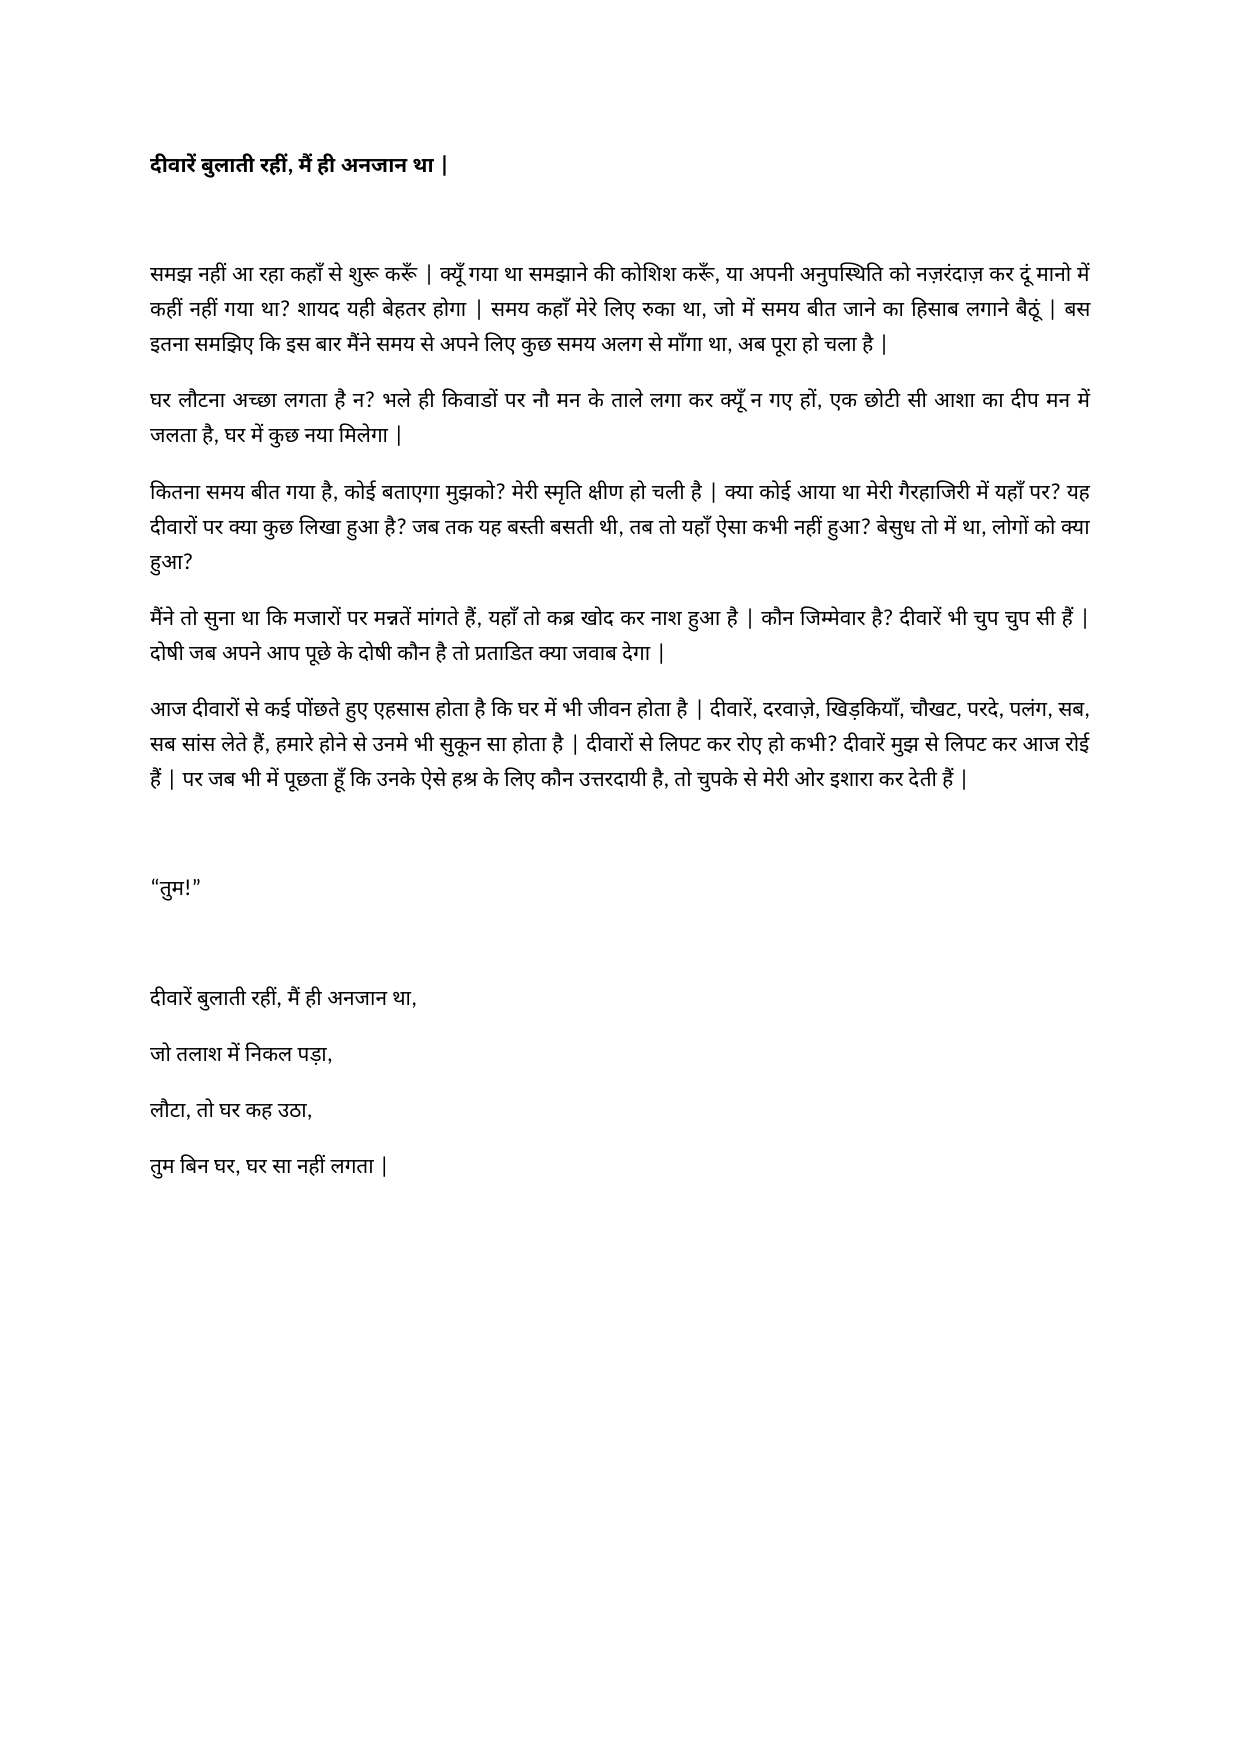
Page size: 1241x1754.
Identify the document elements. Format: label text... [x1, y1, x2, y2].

text समझ नहीं आ रहा कहाँ से शुरू करूँ | क्यूँ गया था समझाने की कोशिश करूँ, या अपनी अनुपस्थिति को नज़रंदाज़ कर दूं मानो में कहीं नहीं गया था? शायद यही बेहतर होगा | समय कहाँ मेरे लिए रुका था, जो में समय बीत जाने का हिसाब लगाने बैठूं | बस इतना समझिए कि इस बार मैंने समय से अपने लिए कुछ समय अलग से माँगा था, अब पूरा हो चला है | [150, 259, 1090, 360]
text जो तलाश में निकल पड़ा, [150, 1039, 1090, 1070]
text दीवारें बुलाती रहीं, मैं ही अनजान था, [150, 983, 1090, 1014]
text दीवारें बुलाती रहीं, मैं ही अनजान था | [150, 150, 1090, 181]
text मैंने तो सुना था कि मजारों पर मन्नतें मांगते हैं, यहाँ तो कब्र खोद कर नाश हुआ है | कौन जिम्मेवार है? दीवारें भी चुप चुप सी हैं | दोषी जब अपने आप पूछे के दोषी कौन है तो प्रताडित क्या जवाब देगा | [150, 603, 1090, 669]
text “तुम!” [150, 873, 1090, 904]
text लौटा, तो घर कह उठा, [150, 1095, 1090, 1126]
text तुम बिन घर, घर सा नहीं लगता | [150, 1152, 1090, 1182]
text घर लौटना अच्छा लगता है न? भले ही किवाडों पर नौ मन के ताले लगा कर क्यूँ न गए हों, एक छोटी सी आशा का दीप मन में जलता है, घर में कुछ नया मिलेगा | [150, 386, 1090, 451]
text कितना समय बीत गया है, कोई बताएगा मुझको? मेरी स्मृति क्षीण हो चली है | क्या कोई आया था मेरी गैरहाजिरी में यहाँ पर? यह दीवारों पर क्या कुछ लिखा हुआ है? जब तक यह बस्ती बसती थी, तब तो यहाँ ऐसा कभी नहीं हुआ? बेसुध तो में था, लोगों को क्या हुआ? [150, 477, 1090, 578]
text आज दीवारों से कई पोंछते हुए एहसास होता है कि घर में भी जीवन होता है | दीवारें, दरवाज़े, खिड़कियाँ, चौखट, परदे, पलंग, सब, सब सांस लेते हैं, हमारे होने से उनमे भी सुकून सा होता है | दीवारों से लिपट कर रोए हो कभी? दीवारें मुझ से लिपट कर आज रोई हैं | पर जब भी में पूछता हूँ कि उनके ऐसे हश्र के लिए कौन उत्तरदायी है, तो चुपके से मेरी ओर इशारा कर देती हैं | [150, 694, 1090, 795]
